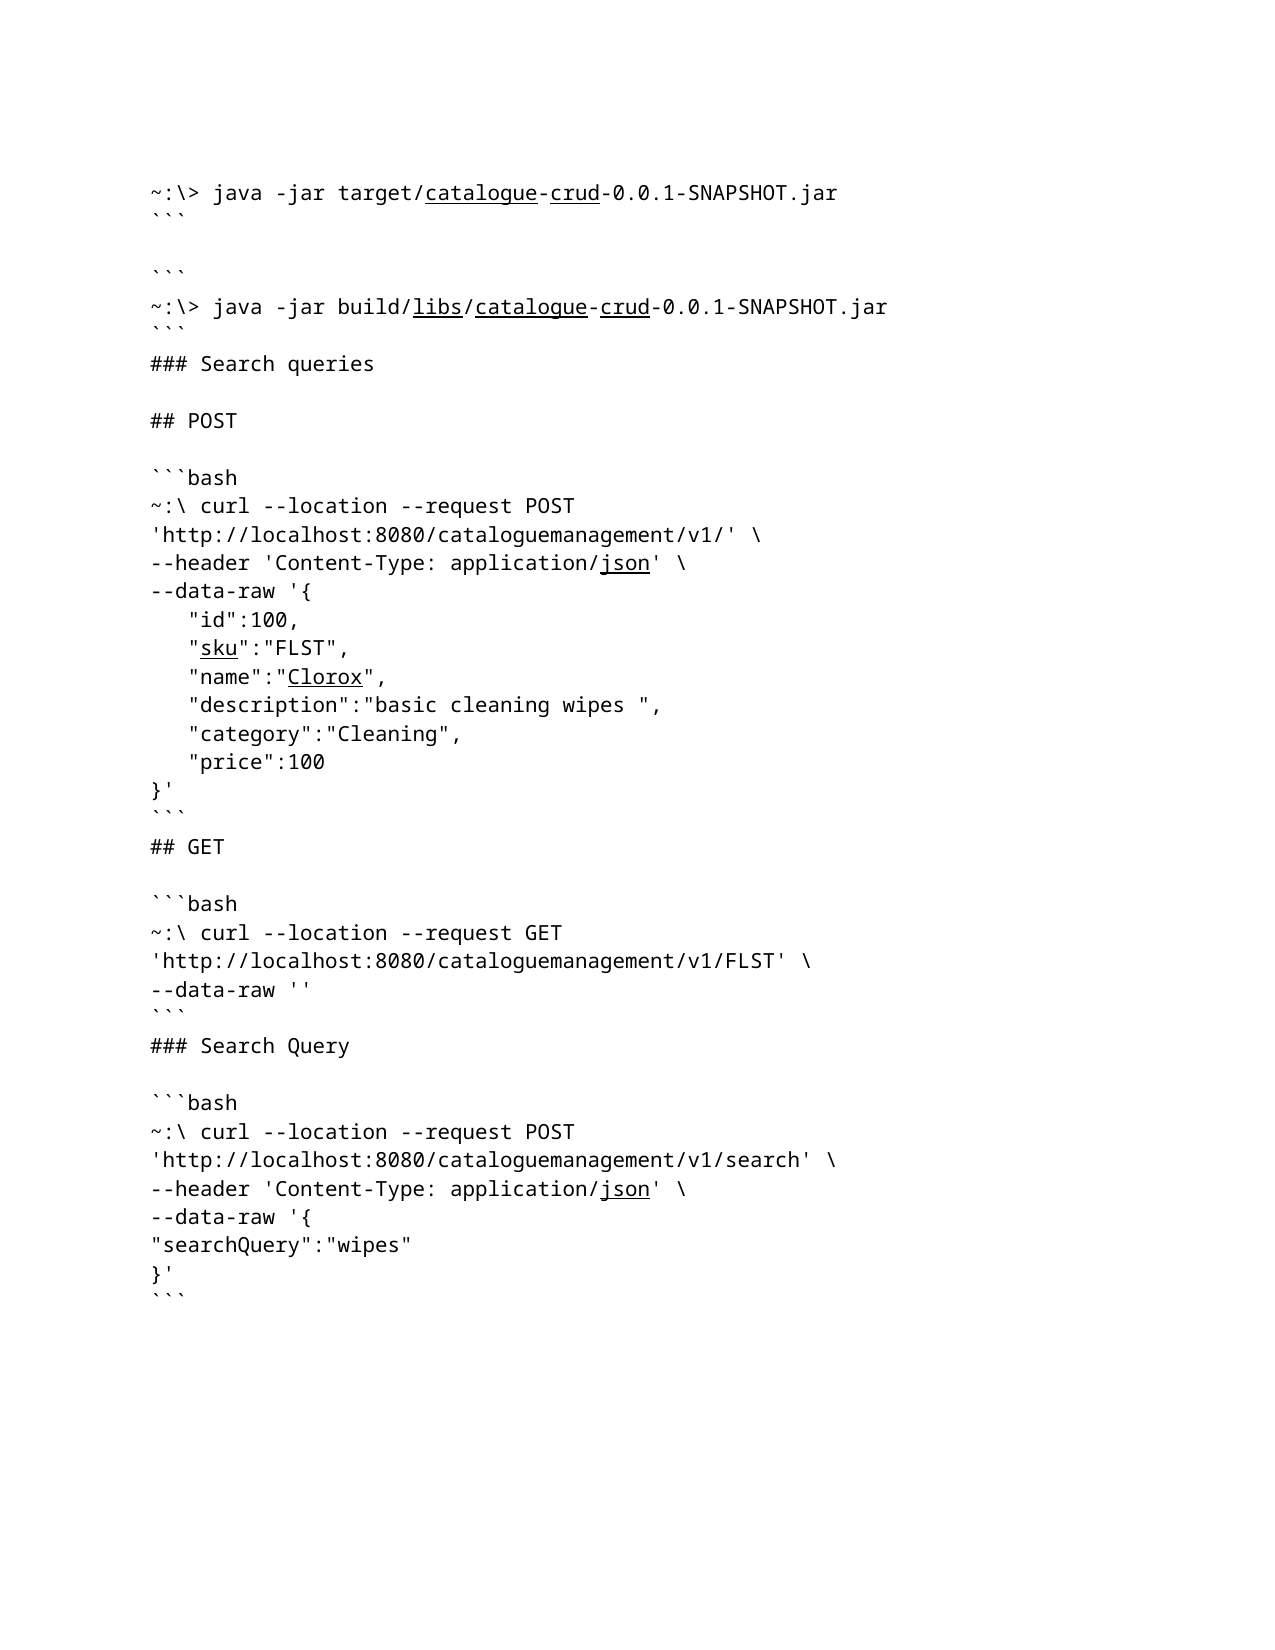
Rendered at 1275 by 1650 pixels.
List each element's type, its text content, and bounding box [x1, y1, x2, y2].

text --data-raw '{ [150, 577, 1125, 605]
text ``` [150, 1287, 1125, 1316]
text ~:\ curl --location --request POST 'http://localhost:8080/cataloguemanagement/v1/search' \ [150, 1117, 1125, 1174]
text ``` [150, 804, 1125, 832]
text --header 'Content-Type: application/json' \ [150, 548, 1125, 577]
text --header 'Content-Type: application/json' \ [150, 1174, 1125, 1202]
text "id":100, [150, 605, 1125, 633]
text ``` [150, 321, 1125, 349]
text }' [150, 1259, 1125, 1287]
text ## GET [150, 832, 1125, 861]
text "description":"basic cleaning wipes ", [150, 690, 1125, 719]
text "name":"Clorox", [150, 662, 1125, 690]
text "searchQuery":"wipes" [150, 1231, 1125, 1259]
text ### Search queries [150, 349, 1125, 377]
text "category":"Cleaning", [150, 719, 1125, 747]
text ```bash [150, 463, 1125, 491]
text --data-raw '{ [150, 1202, 1125, 1231]
text ```bash [150, 889, 1125, 918]
text ### Search Query [150, 1032, 1125, 1060]
text ``` [150, 1003, 1125, 1032]
text ```bash [150, 1088, 1125, 1117]
text ``` [150, 207, 1125, 235]
text ~:\> java -jar target/catalogue-crud-0.0.1-SNAPSHOT.jar [150, 178, 1125, 207]
text "price":100 [150, 747, 1125, 776]
text "sku":"FLST", [150, 633, 1125, 662]
text ~:\ curl --location --request GET 'http://localhost:8080/cataloguemanagement/v1/FLST' \ [150, 918, 1125, 975]
text ``` [150, 264, 1125, 292]
text ~:\ curl --location --request POST 'http://localhost:8080/cataloguemanagement/v1/' \ [150, 491, 1125, 548]
text --data-raw '' [150, 975, 1125, 1003]
text }' [150, 776, 1125, 804]
text ~:\> java -jar build/libs/catalogue-crud-0.0.1-SNAPSHOT.jar [150, 292, 1125, 321]
text ## POST [150, 406, 1125, 434]
